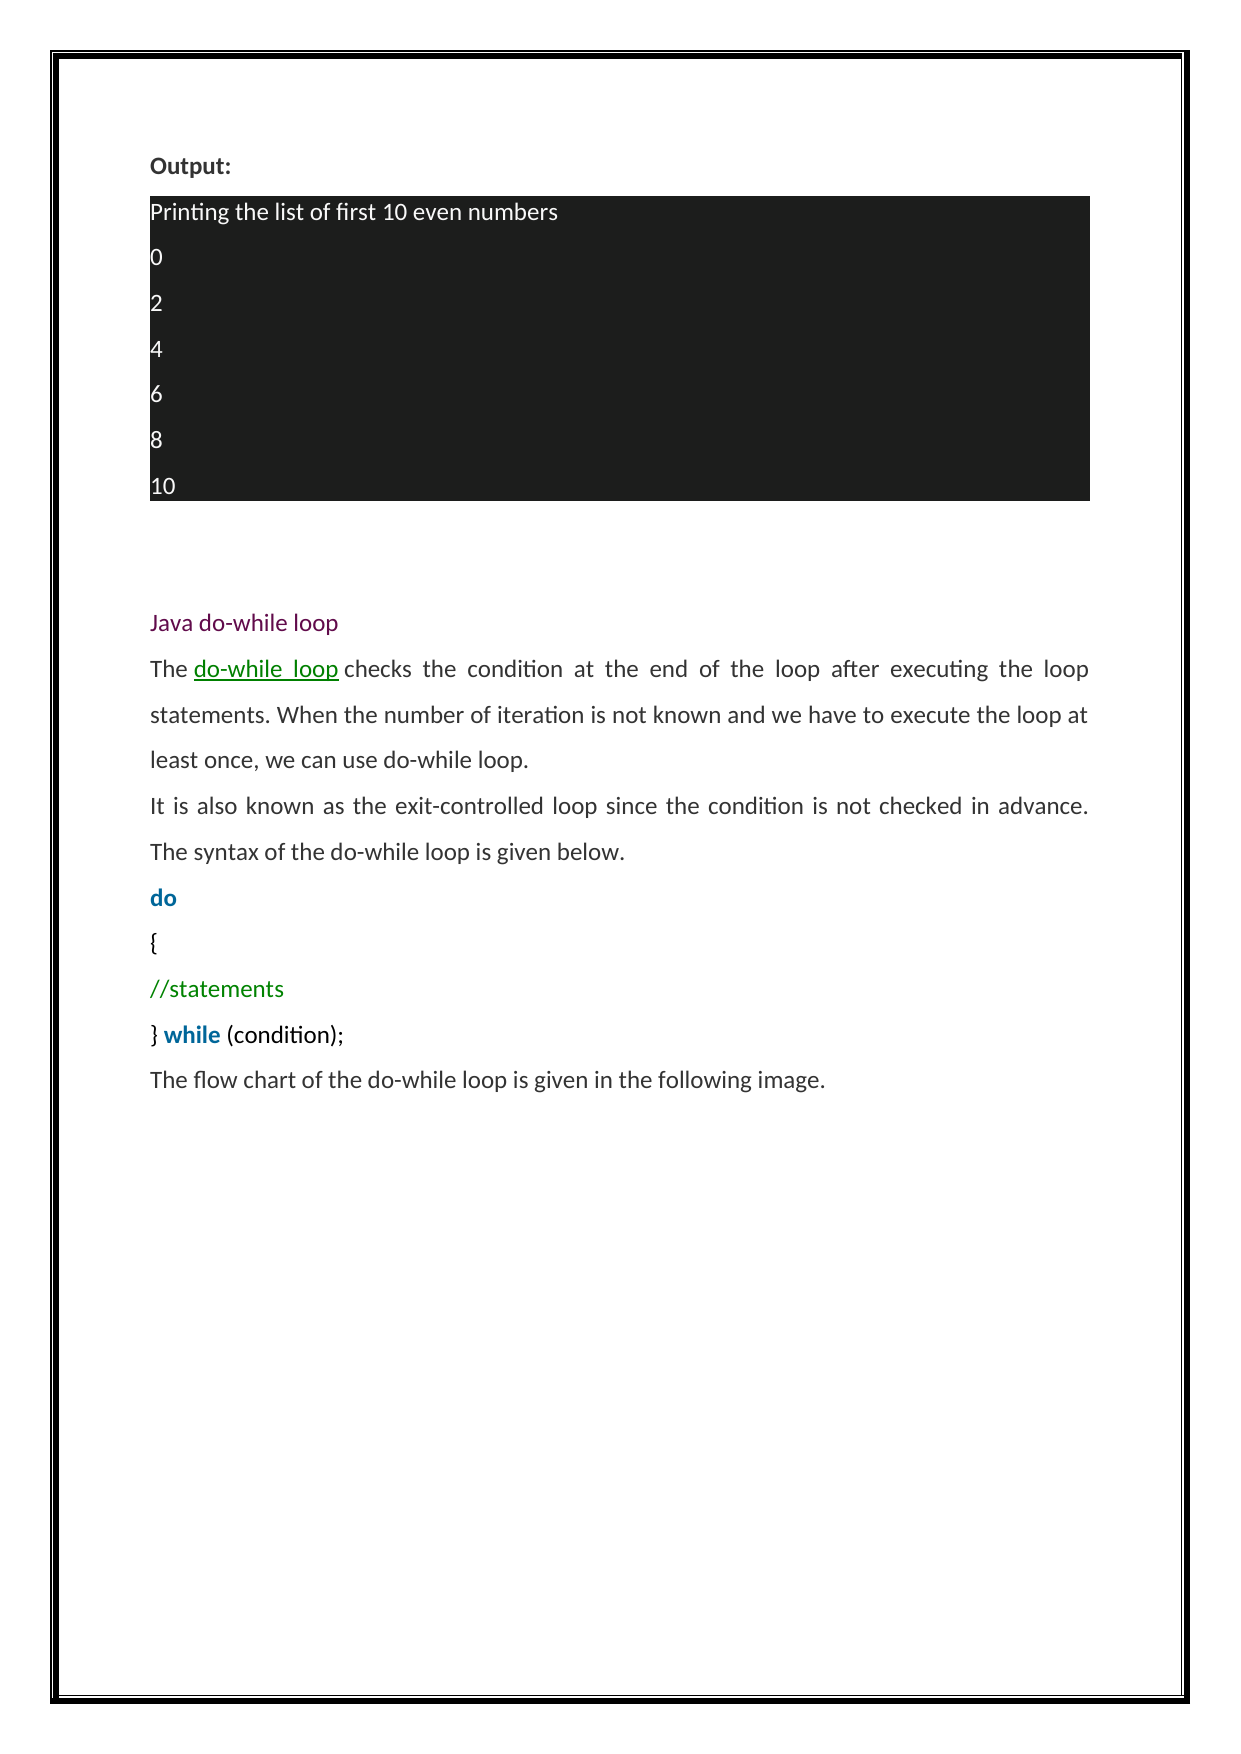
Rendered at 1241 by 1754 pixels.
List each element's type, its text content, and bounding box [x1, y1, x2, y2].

text 2 [150, 287, 1090, 318]
text It is also known as the exit-controlled loop since the condition is not checked in advance. The syntax of the do-while loop is given below. [150, 790, 1090, 866]
text 10 [150, 470, 1090, 501]
text Printing the list of first 10 even numbers [150, 196, 1090, 226]
text The do-while loop checks the condition at the end of the loop after executing the loop statements. When the number of iteration is not known and we have to execute the loop at least once, we can use do-while loop. [150, 653, 1090, 775]
text //statements [150, 973, 1090, 1004]
text 4 [150, 333, 1090, 363]
text do [150, 882, 1090, 912]
text 8 [150, 424, 1090, 455]
text 0 [150, 241, 1090, 272]
text Java do-while loop [150, 607, 1090, 638]
text The flow chart of the do-while loop is given in the following image. [150, 1064, 1090, 1095]
text { [150, 927, 1090, 958]
text } while (condition); [150, 1019, 1090, 1049]
text 6 [150, 379, 1090, 409]
text Output: [150, 150, 1090, 181]
